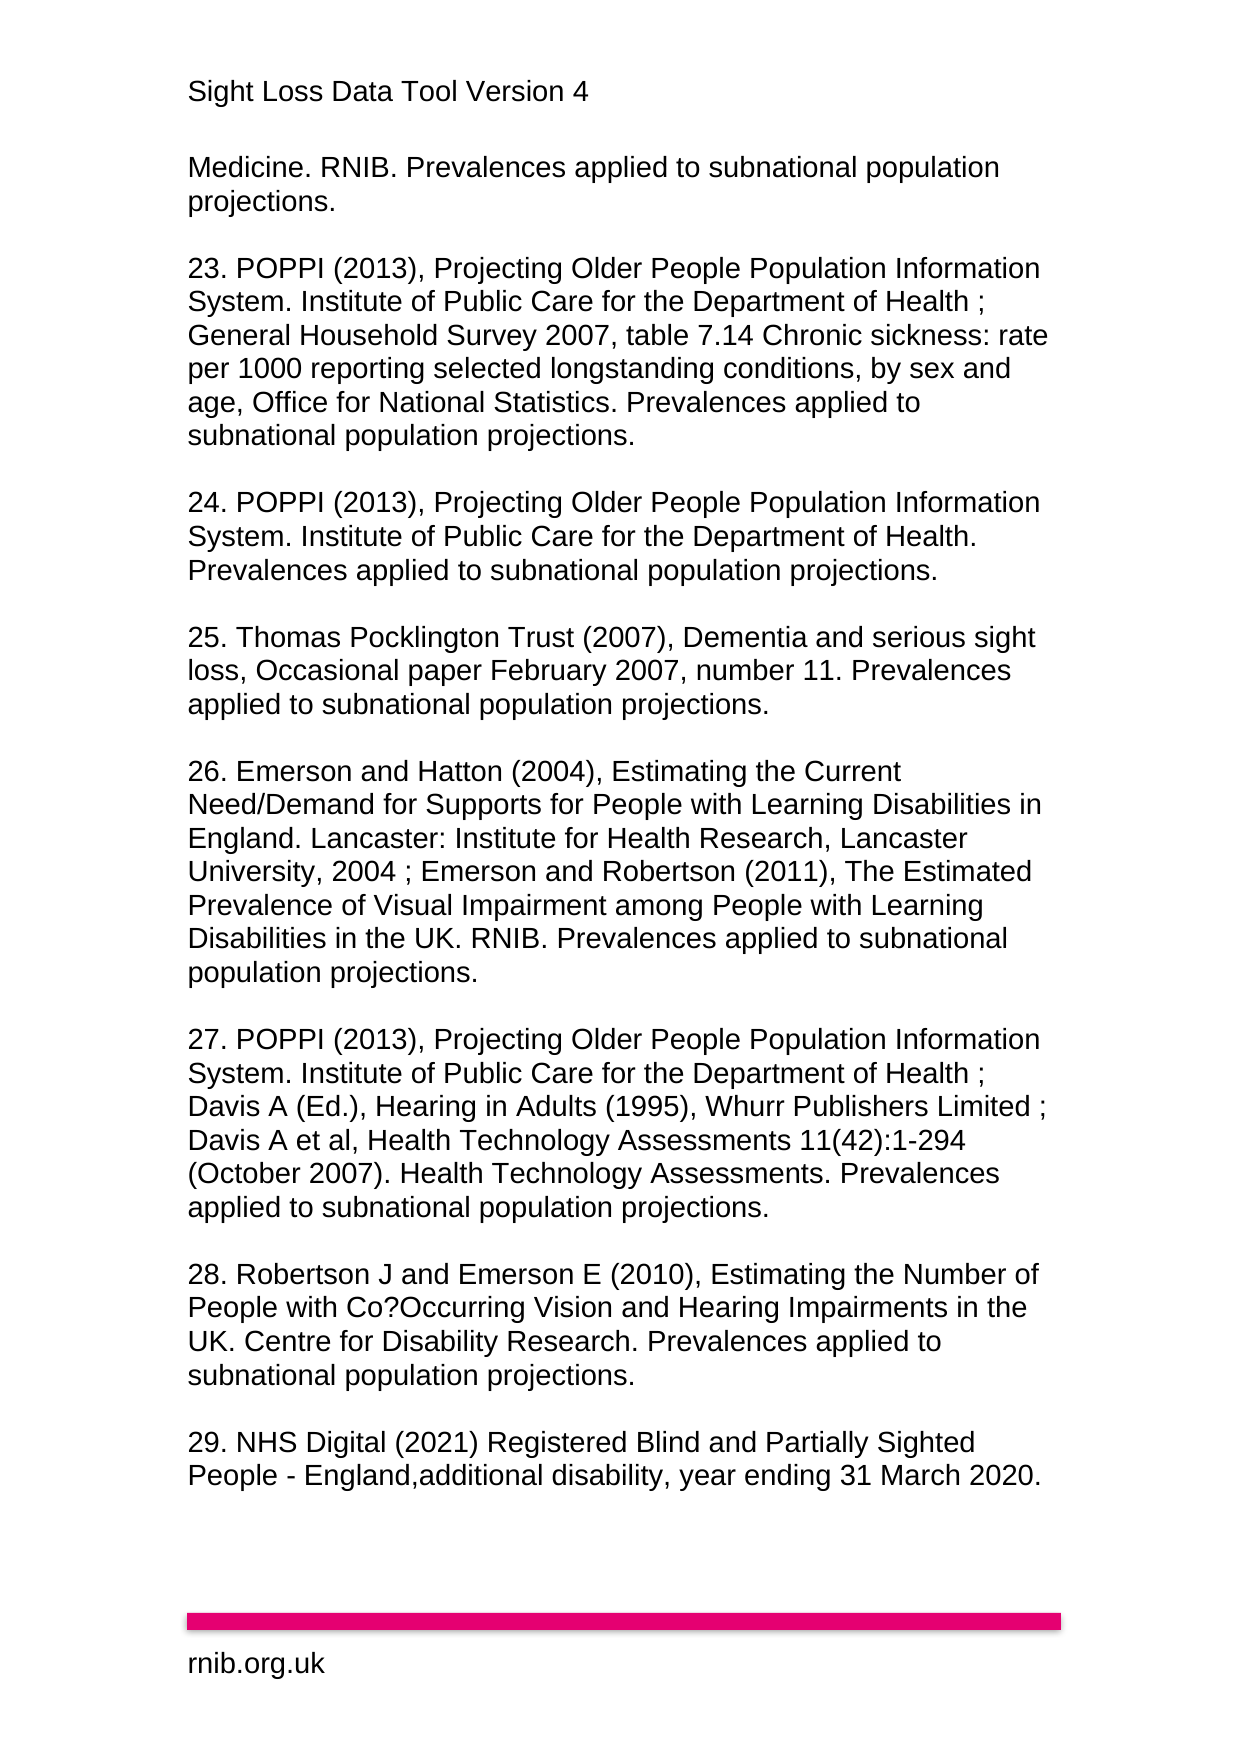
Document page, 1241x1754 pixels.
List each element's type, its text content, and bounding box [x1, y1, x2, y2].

list 28. Robertson J and Emerson E (2010), Estimating the Number of People with Co?Occurring Vision and Hearing Impairments in the UK. Centre for Disability Research. Prevalences applied to subnational population projections. [187, 1257, 1053, 1391]
list 26. Emerson and Hatton (2004), Estimating the Current Need/Demand for Supports for People with Learning Disabilities in England. Lancaster: Institute for Health Research, Lancaster University, 2004 ; Emerson and Robertson (2011), The Estimated Prevalence of Visual Impairment among People with Learning Disabilities in the UK. RNIB. Prevalences applied to subnational population projections. [187, 754, 1053, 988]
list 29. NHS Digital (2021) Registered Blind and Partially Sighted People - England,additional disability, year ending 31 March 2020. [187, 1424, 1053, 1492]
list 27. POPPI (2013), Projecting Older People Population Information System. Institute of Public Care for the Department of Health ; Davis A (Ed.), Hearing in Adults (1995), Whurr Publishers Limited ; Davis A et al, Health Technology Assessments 11(42):1-294 (October 2007). Health Technology Assessments. Prevalences applied to subnational population projections. [187, 1022, 1053, 1223]
list 25. Thomas Pocklington Trust (2007), Dementia and serious sight loss, Occasional paper February 2007, number 11. Prevalences applied to subnational population projections. [187, 619, 1053, 720]
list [187, 150, 1053, 217]
list 24. POPPI (2013), Projecting Older People Population Information System. Institute of Public Care for the Department of Health. Prevalences applied to subnational population projections. [187, 485, 1053, 586]
list 23. POPPI (2013), Projecting Older People Population Information System. Institute of Public Care for the Department of Health ; General Household Survey 2007, table 7.14 Chronic sickness: rate per 1000 reporting selected longstanding conditions, by sex and age, Office for National Statistics. Prevalences applied to subnational population projections. [187, 251, 1053, 452]
